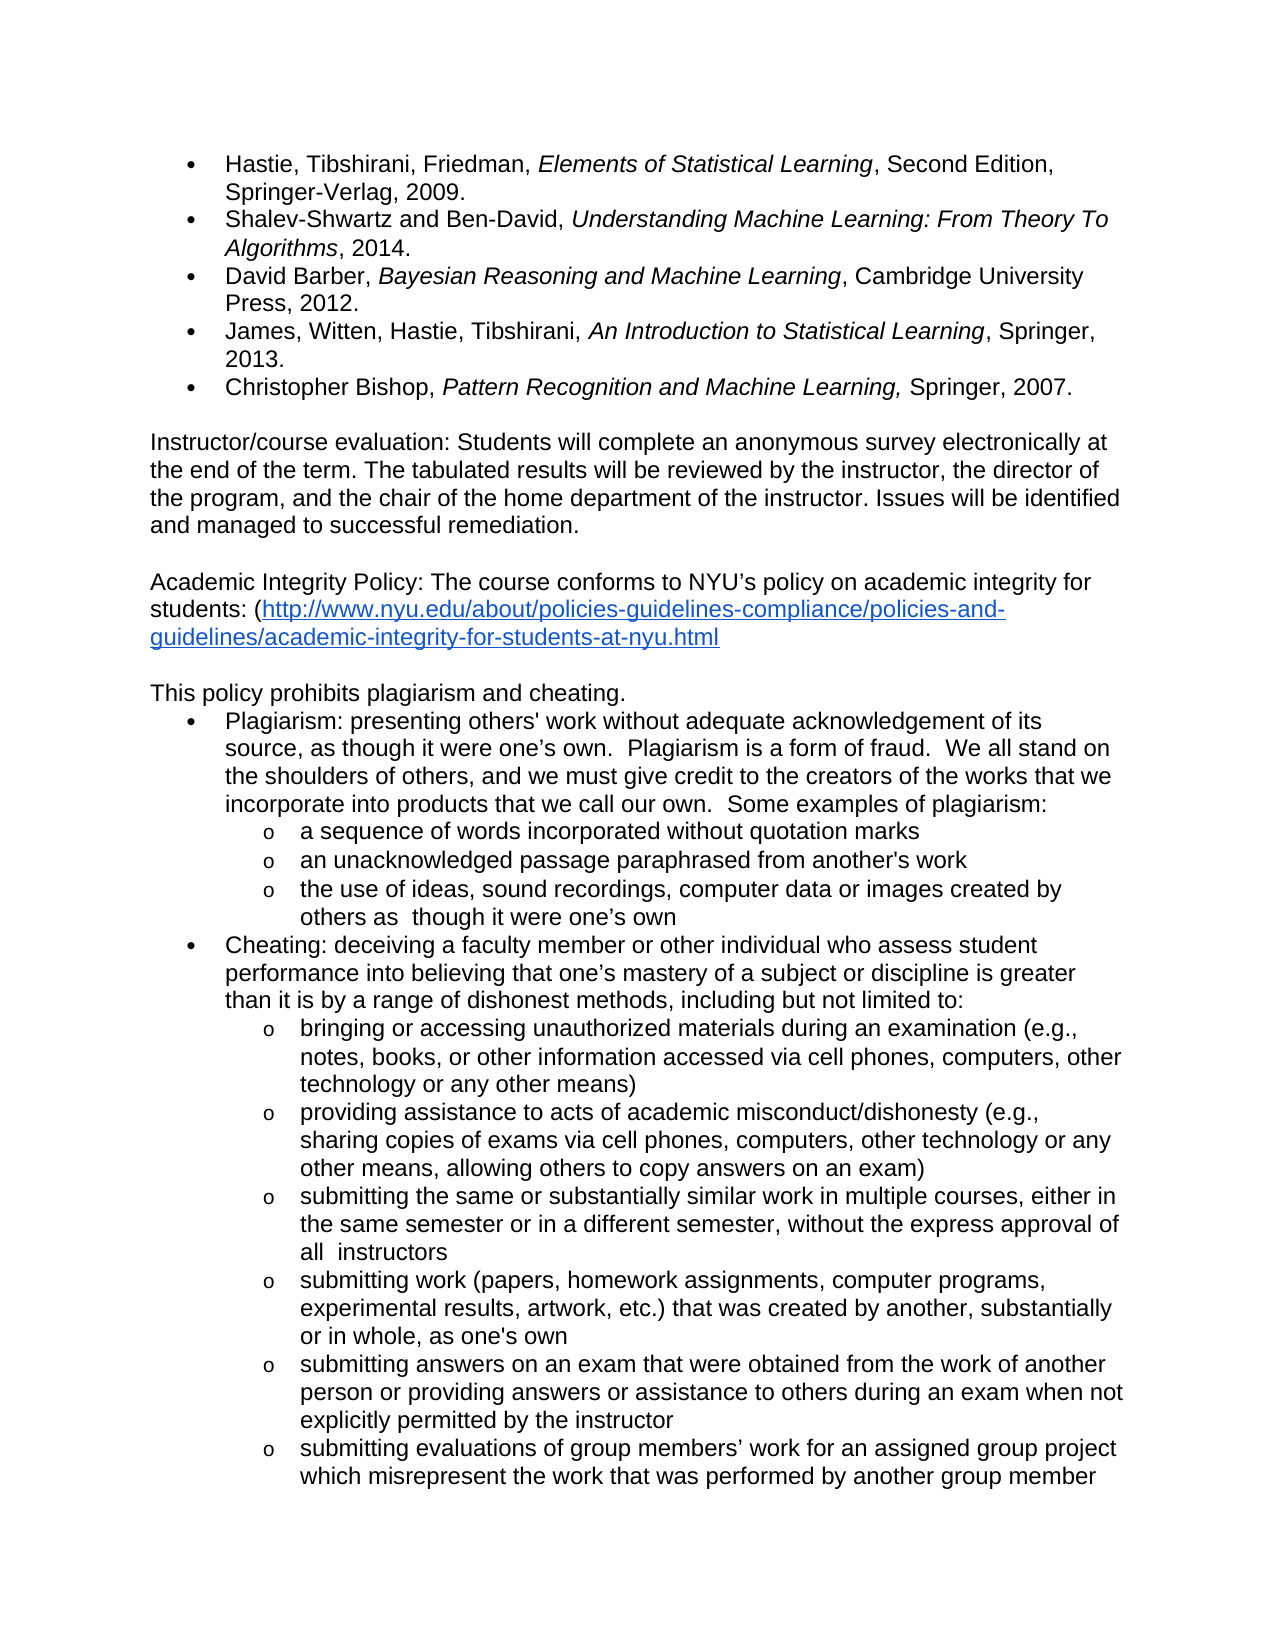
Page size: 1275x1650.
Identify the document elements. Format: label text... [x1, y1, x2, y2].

list Plagiarism: presenting others' work without adequate acknowledgement of its source, as though it were one’s own. Plagiarism is a form of fraud. We all stand on the shoulders of others, and we must give credit to the creators of the works that we incorporate into products that we call our own. Some examples of plagiarism: [187, 707, 1125, 817]
text Instructor/course evaluation: Students will complete an anonymous survey electronically at the end of the term. The tabulated results will be reviewed by the instructor, the director of the program, and the chair of the home department of the instructor. Issues will be identified and managed to successful remediation. [150, 428, 1125, 539]
list Christopher Bishop, Pattern Recognition and Machine Learning, Springer, 2007. [187, 373, 1125, 401]
list Cheating: deceiving a faculty member or other individual who assess student performance into believing that one’s mastery of a subject or discipline is greater than it is by a range of dishonest methods, including but not limited to: [187, 931, 1125, 1014]
list the use of ideas, sound recordings, computer data or images created by others as though it were one’s own [262, 874, 1125, 931]
list submitting evaluations of group members’ work for an assigned group project which misrepresent the work that was performed by another group member [262, 1433, 1125, 1490]
list bringing or accessing unauthorized materials during an examination (e.g., notes, books, or other information accessed via cell phones, computers, other technology or any other means) [262, 1014, 1125, 1098]
list Hastie, Tibshirani, Friedman, Elements of Statistical Learning, Second Edition, Springer-Verlag, 2009. [187, 150, 1125, 205]
list submitting work (papers, homework assignments, computer programs, experimental results, artwork, etc.) that was created by another, substantially or in whole, as one's own [262, 1266, 1125, 1349]
text Academic Integrity Policy: The course conforms to NYU’s policy on academic integrity for students: (http://www.nyu.edu/about/policies-guidelines-compliance/policies-and-guidelines/academic-integrity-for-students-at-nyu.html [150, 567, 1125, 650]
list James, Witten, Hastie, Tibshirani, An Introduction to Statistical Learning, Springer, 2013. [187, 317, 1125, 373]
list submitting answers on an exam that were obtained from the work of another person or providing answers or assistance to others during an exam when not explicitly permitted by the instructor [262, 1349, 1125, 1433]
list submitting the same or substantially similar work in multiple courses, either in the same semester or in a different semester, without the express approval of all instructors [262, 1182, 1125, 1266]
list an unacknowledged passage paraphrased from another's work [262, 846, 1125, 874]
list providing assistance to acts of academic misconduct/dishonesty (e.g., sharing copies of exams via cell phones, computers, other technology or any other means, allowing others to copy answers on an exam) [262, 1098, 1125, 1182]
text This policy prohibits plagiarism and cheating. [150, 679, 1125, 707]
list a sequence of words incorporated without quotation marks [262, 817, 1125, 846]
list David Barber, Bayesian Reasoning and Machine Learning, Cambridge University Press, 2012. [187, 262, 1125, 317]
list Shalev-Shwartz and Ben-David, Understanding Machine Learning: From Theory To Algorithms, 2014. [187, 205, 1125, 262]
